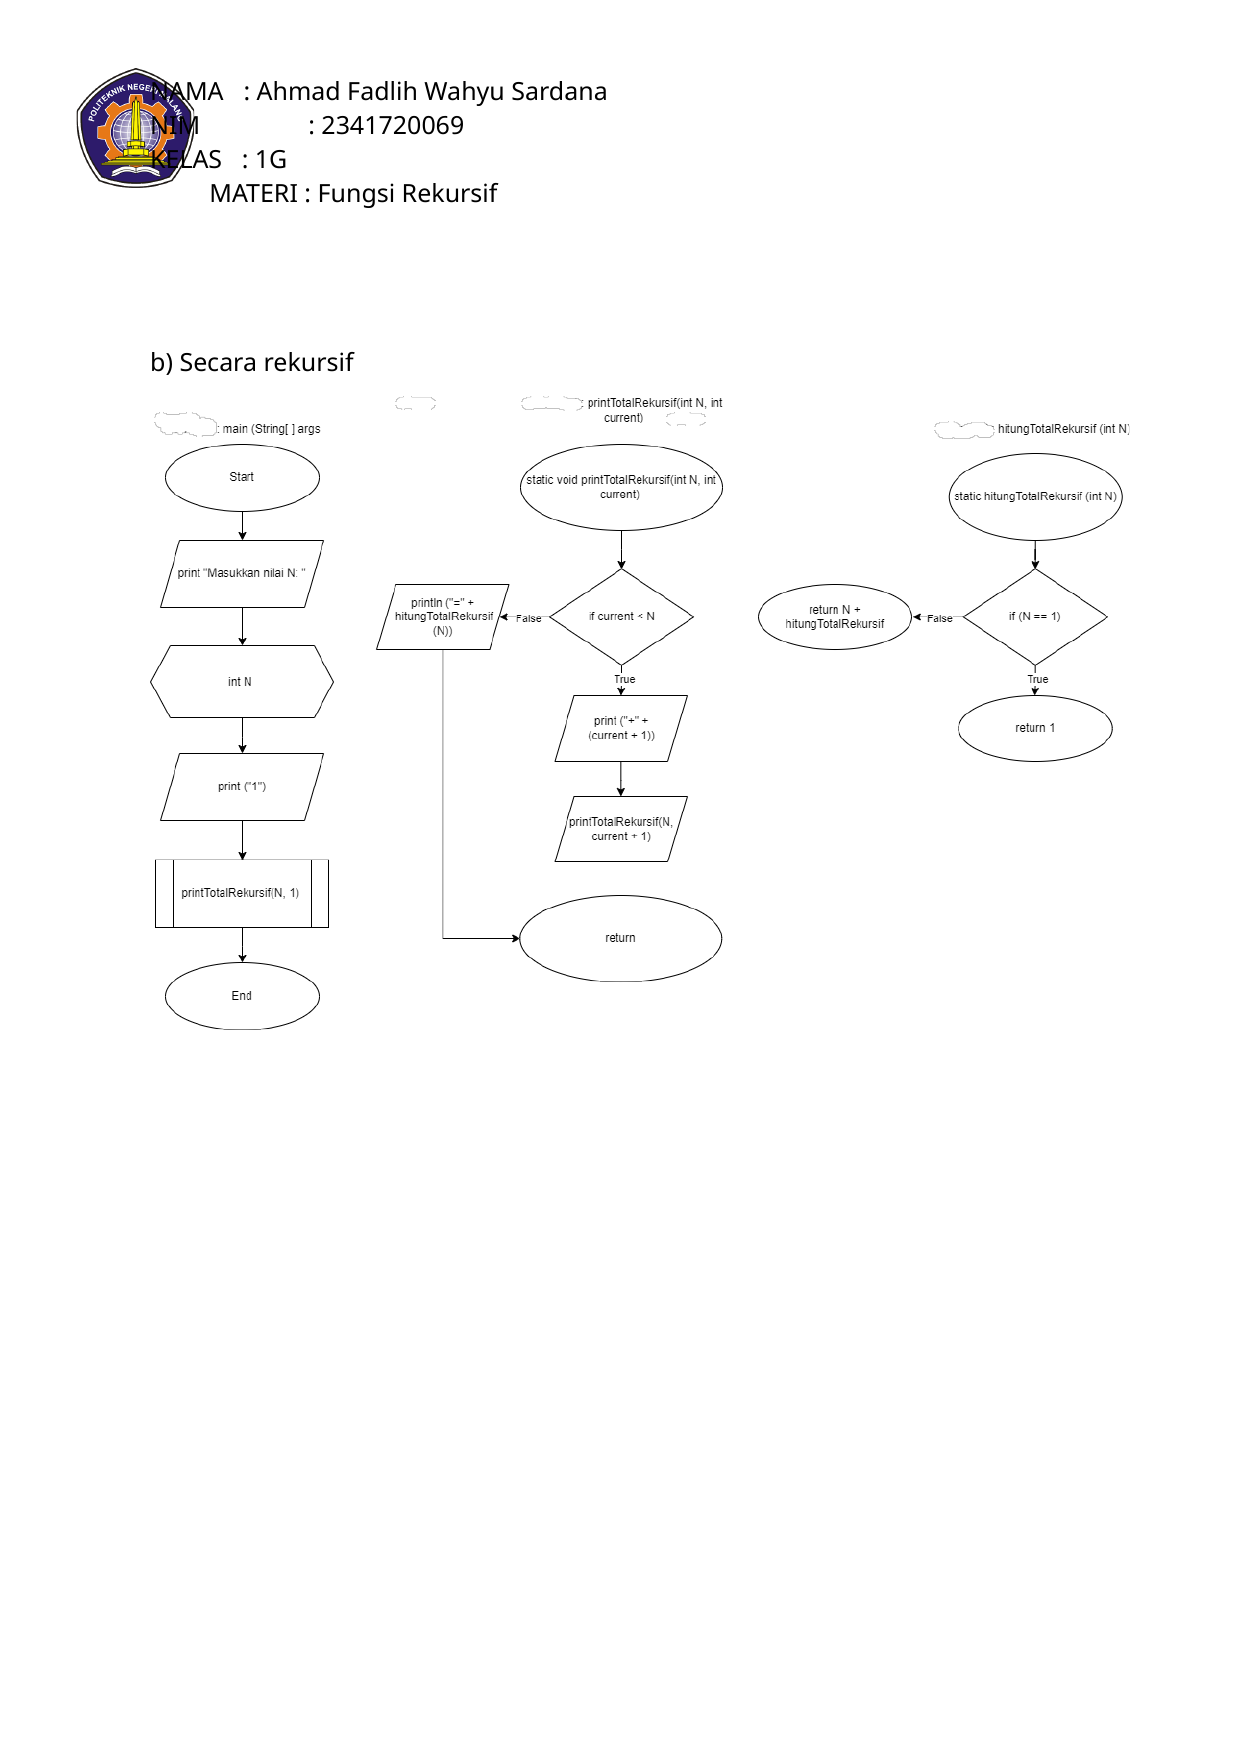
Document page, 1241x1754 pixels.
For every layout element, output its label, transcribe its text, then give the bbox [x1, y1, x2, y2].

picture [76, 68, 195, 188]
text b) Secara rekursif [150, 345, 1090, 379]
picture [150, 396, 1130, 1030]
